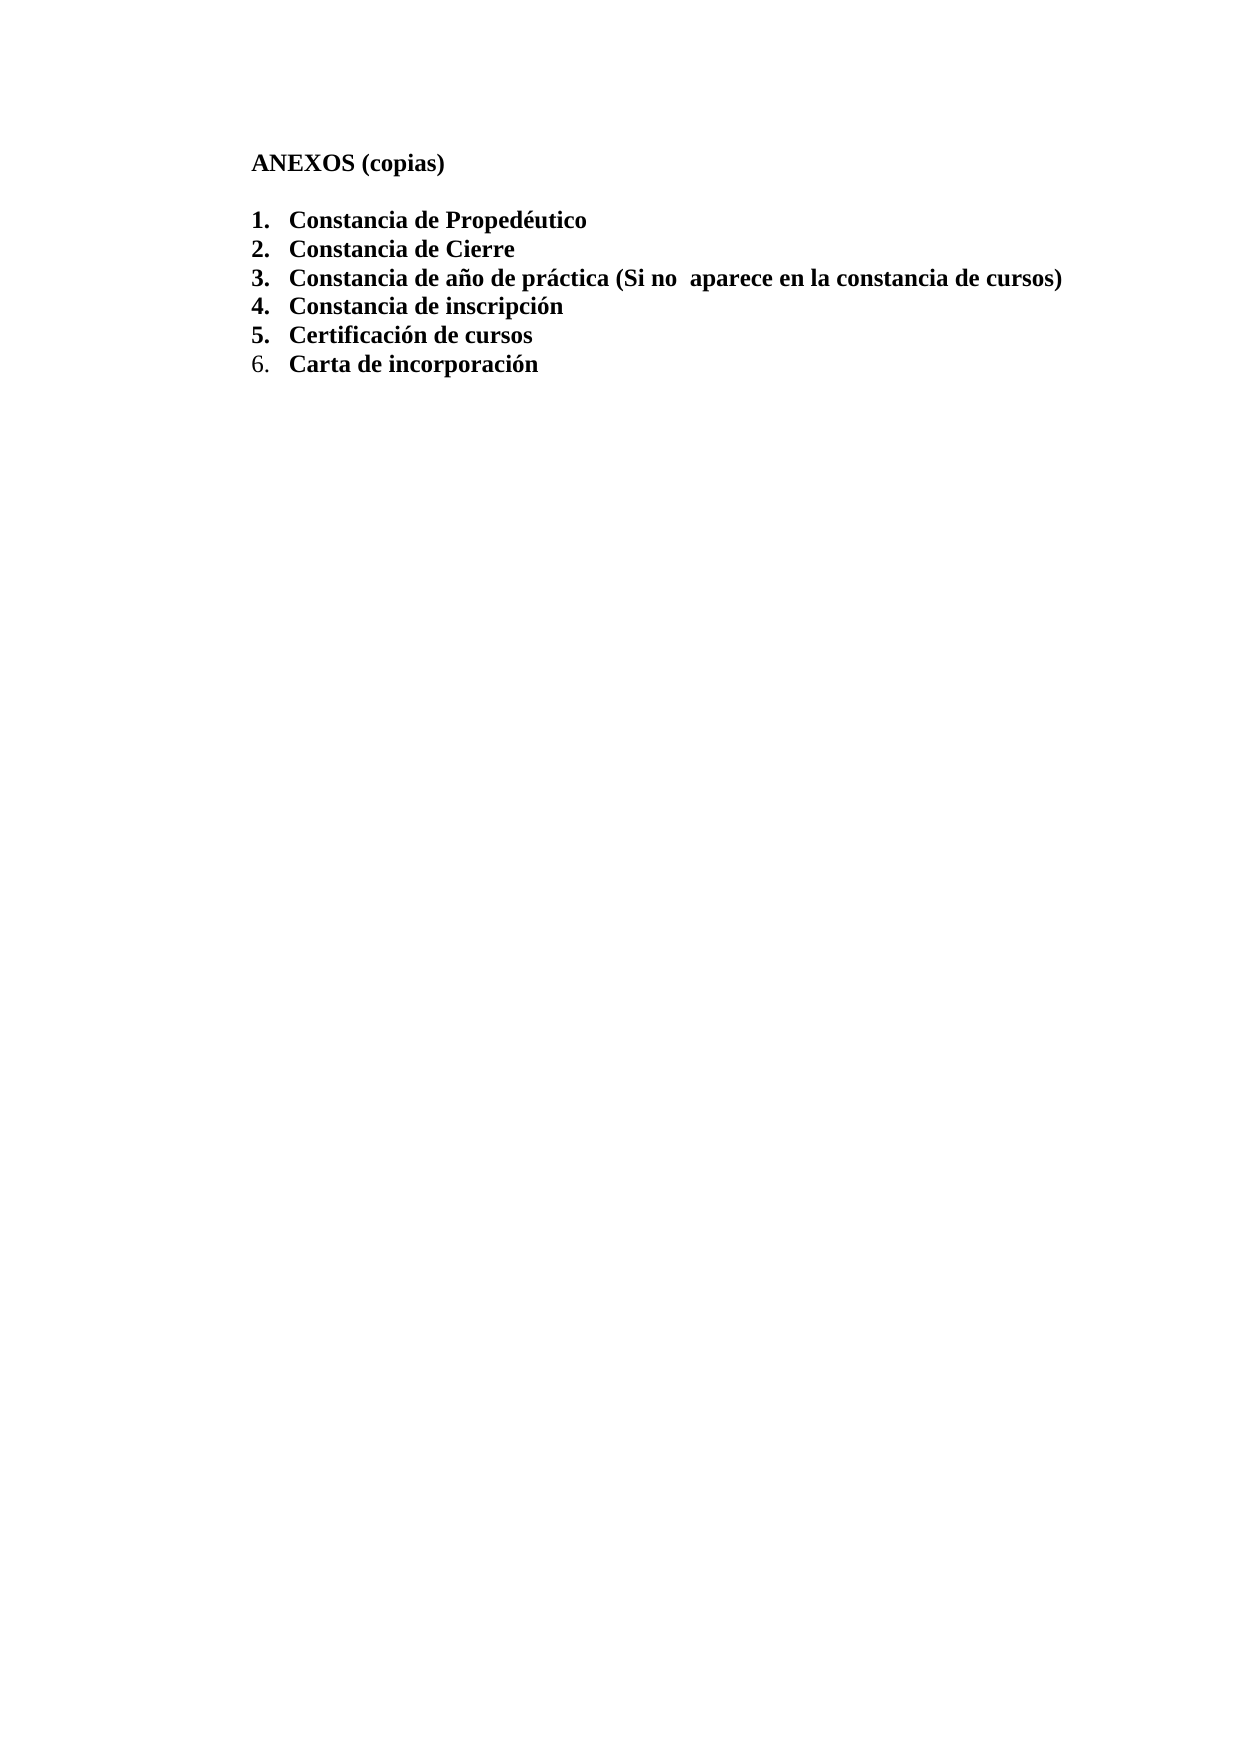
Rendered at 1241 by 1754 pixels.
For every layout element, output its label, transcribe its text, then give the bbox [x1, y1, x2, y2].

list Constancia de año de práctica (Si no aparece en la constancia de cursos) [251, 263, 1063, 291]
list Carta de incorporación [251, 349, 1063, 378]
list Constancia de Propedéutico [251, 205, 1063, 234]
list Constancia de Cierre [251, 234, 1063, 263]
list Certificación de cursos [251, 320, 1063, 349]
list Constancia de inscripción [251, 291, 1063, 320]
text ANEXOS (copias) [251, 148, 1063, 176]
